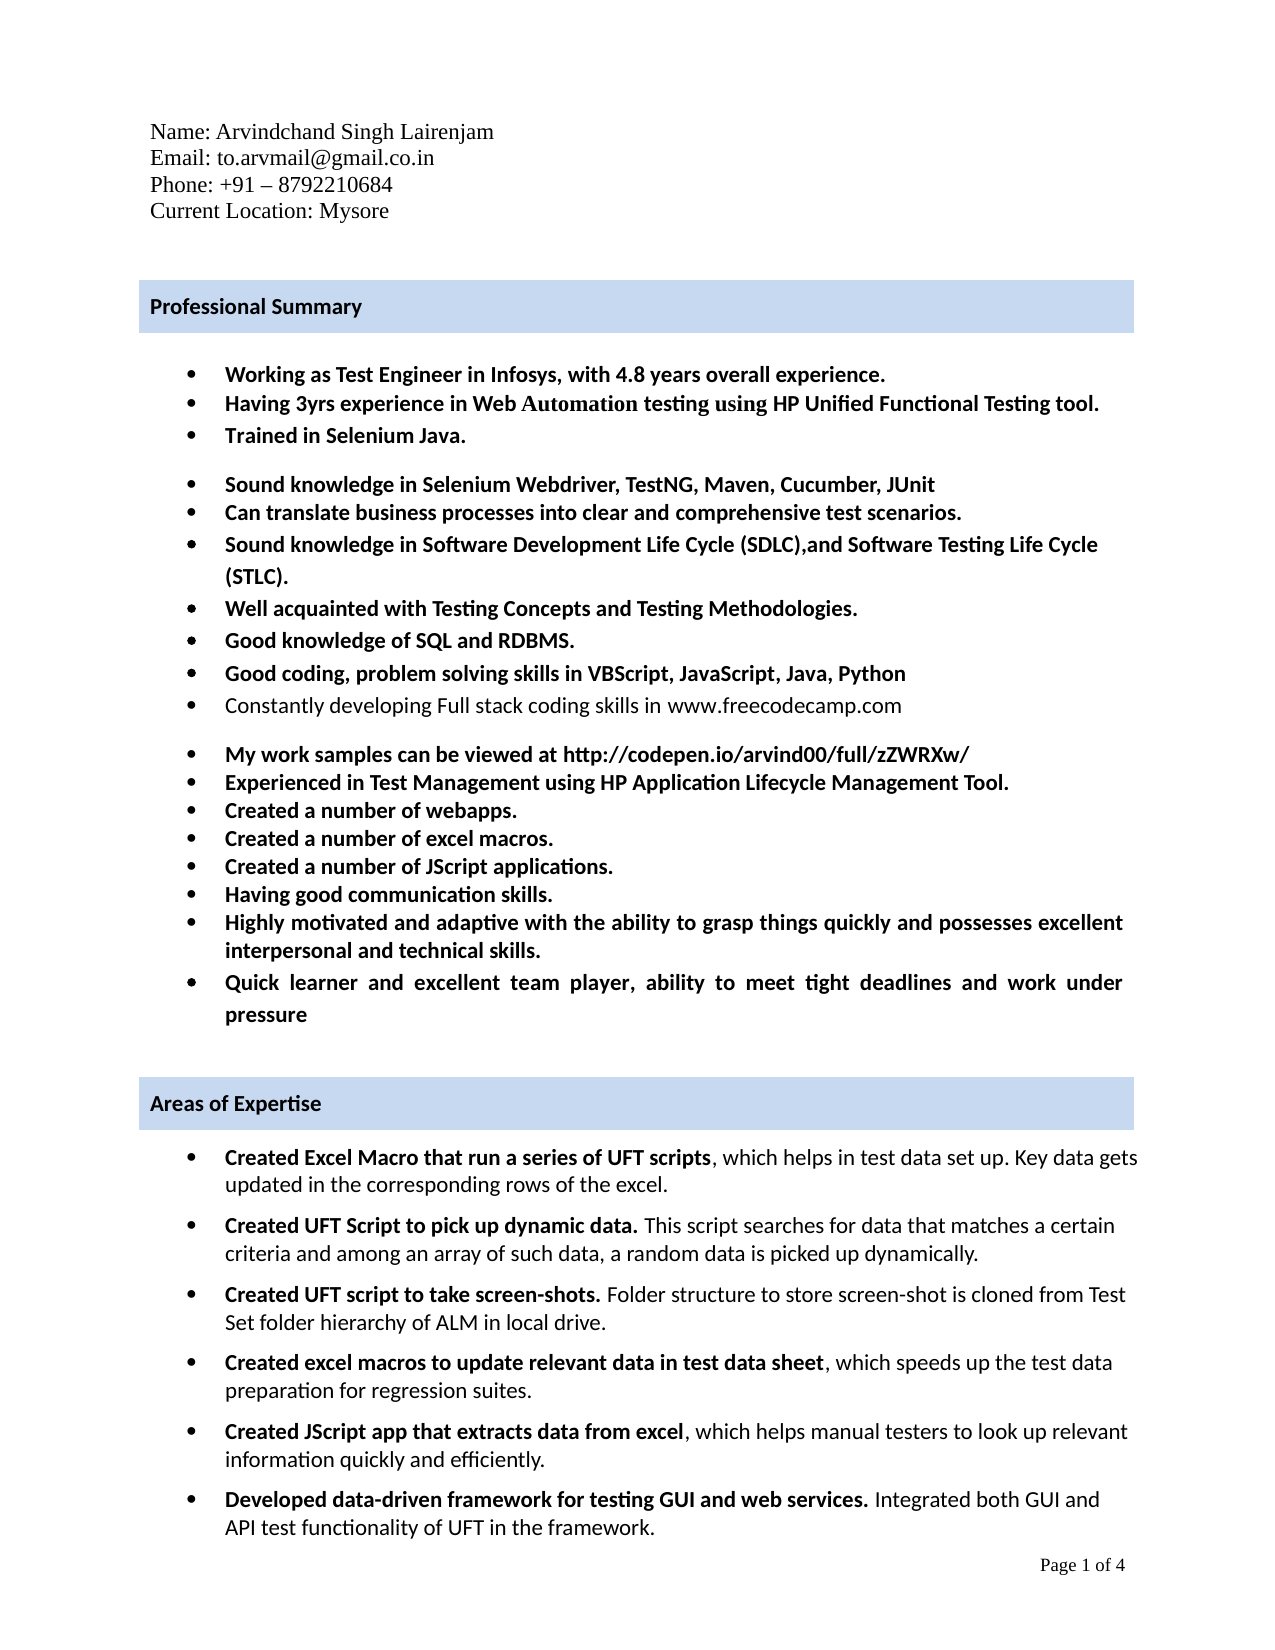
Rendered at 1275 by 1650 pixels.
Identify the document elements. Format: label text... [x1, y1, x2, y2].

list Created Excel Macro that run a series of UFT scripts, which helps in test data set up. Key data gets updated in the corresponding rows of the excel. [187, 1143, 1155, 1199]
title Sound knowledge in Selenium Webdriver, TestNG, Maven, Cucumber, JUnit [187, 470, 1125, 498]
list Well acquainted with Testing Concepts and Testing Methodologies. [187, 594, 1125, 622]
list Created UFT script to take screen-shots. Folder structure to store screen-shot is cloned from Test Set folder hierarchy of ALM in local drive. [187, 1280, 1155, 1336]
title Created a number of webapps. [187, 796, 1125, 824]
title Experienced in Test Management using HP Application Lifecycle Management Tool. [187, 768, 1125, 796]
title Created a number of JScript applications. [187, 852, 1125, 880]
title Working as Test Engineer in Infosys, with 4.8 years overall experience. [187, 361, 1125, 389]
title Highly motivated and adaptive with the ability to grasp things quickly and possesses excellent interpersonal and technical skills. [187, 908, 1125, 964]
title Having good communication skills. [187, 880, 1125, 908]
list Created JScript app that extracts data from excel, which helps manual testers to look up relevant information quickly and efficiently. [187, 1417, 1155, 1473]
list Good knowledge of SQL and RDBMS. [187, 626, 1125, 654]
table_header Professional Summary [139, 280, 1134, 333]
title Can translate business processes into clear and comprehensive test scenarios. [187, 498, 1125, 526]
text Name: Arvindchand Singh Lairenjam [150, 118, 1125, 144]
title Having 3yrs experience in Web Automation testing using HP Unified Functional Testing tool. [187, 389, 1125, 417]
table_header Areas of Expertise [139, 1077, 1134, 1130]
list Developed data-driven framework for testing GUI and web services. Integrated both GUI and API test functionality of UFT in the framework. [187, 1485, 1125, 1541]
list Trained in Selenium Java. [187, 421, 1125, 449]
text Current Location: Mysore [150, 197, 1125, 223]
list Created excel macros to update relevant data in test data sheet, which speeds up the test data preparation for regression suites. [187, 1348, 1125, 1404]
list Created UFT Script to pick up dynamic data. This script searches for data that matches a certain criteria and among an array of such data, a random data is picked up dynamically. [187, 1211, 1155, 1267]
list Sound knowledge in Software Development Life Cycle (SDLC),and Software Testing Life Cycle (STLC). [187, 530, 1125, 590]
list Good coding, problem solving skills in VBScript, JavaScript, Java, Python [187, 659, 1125, 687]
title My work samples can be viewed at http://codepen.io/arvind00/full/zZWRXw/ [187, 740, 1125, 768]
list Constantly developing Full stack coding skills in www.freecodecamp.com [187, 691, 1125, 719]
title Created a number of excel macros. [187, 824, 1125, 852]
list Quick learner and excellent team player, ability to meet tight deadlines and work under pressure [187, 968, 1125, 1028]
text Email: to.arvmail@gmail.co.in [150, 144, 1125, 171]
text Phone: +91 – 8792210684 [150, 171, 1125, 197]
